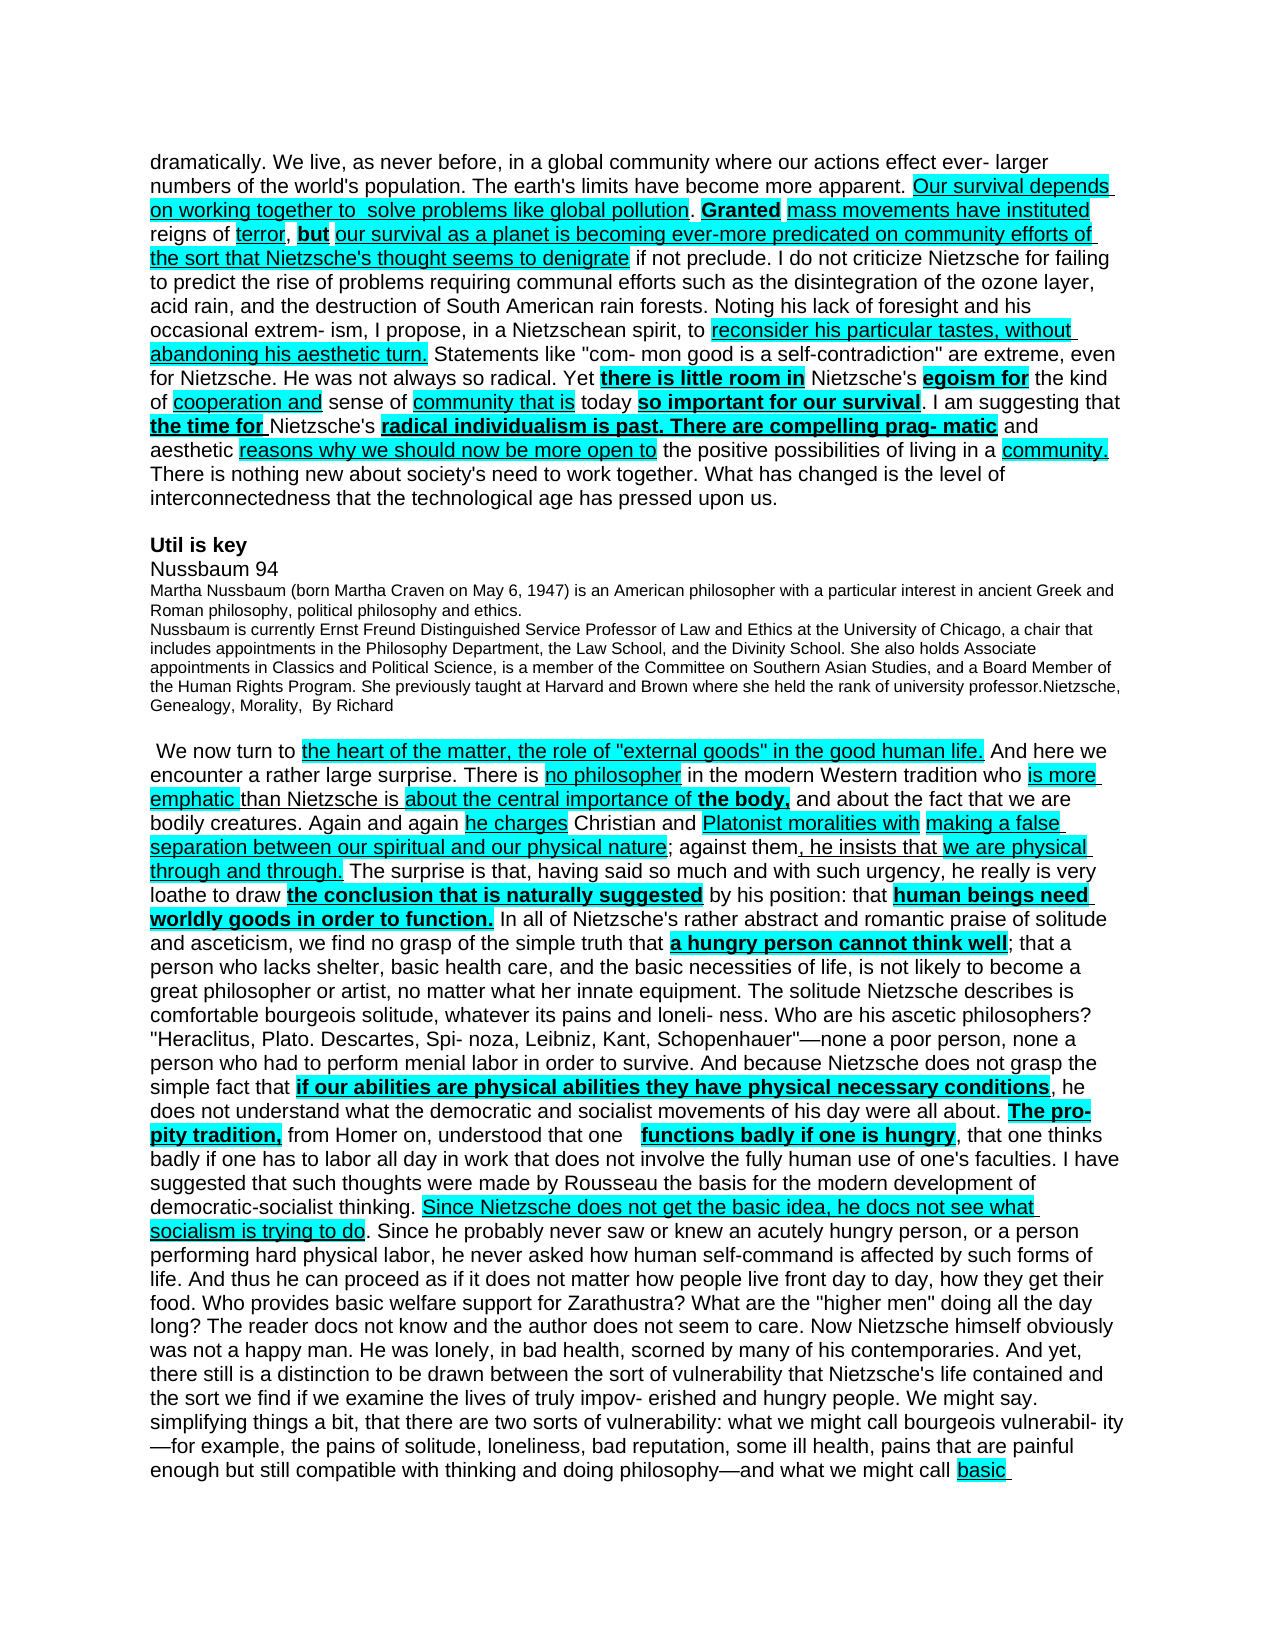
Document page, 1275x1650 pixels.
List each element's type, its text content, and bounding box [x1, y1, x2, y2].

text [150, 739, 1125, 1482]
text Util is key [150, 533, 1125, 557]
text Nussbaum 94 [150, 557, 1125, 581]
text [150, 150, 1125, 509]
text Martha Nussbaum (born Martha Craven on May 6, 1947) is an American philosopher with a particular interest in ancient Greek and Roman philosophy, political philosophy and ethics. [150, 581, 1125, 619]
text Nussbaum is currently Ernst Freund Distinguished Service Professor of Law and Ethics at the University of Chicago, a chair that includes appointments in the Philosophy Department, the Law School, and the Divinity School. She also holds Associate appointments in Classics and Political Science, is a member of the Committee on Southern Asian Studies, and a Board Member of the Human Rights Program. She previously taught at Harvard and Brown where she held the rank of university professor.Nietzsche, Genealogy, Morality, By Richard [150, 619, 1125, 715]
